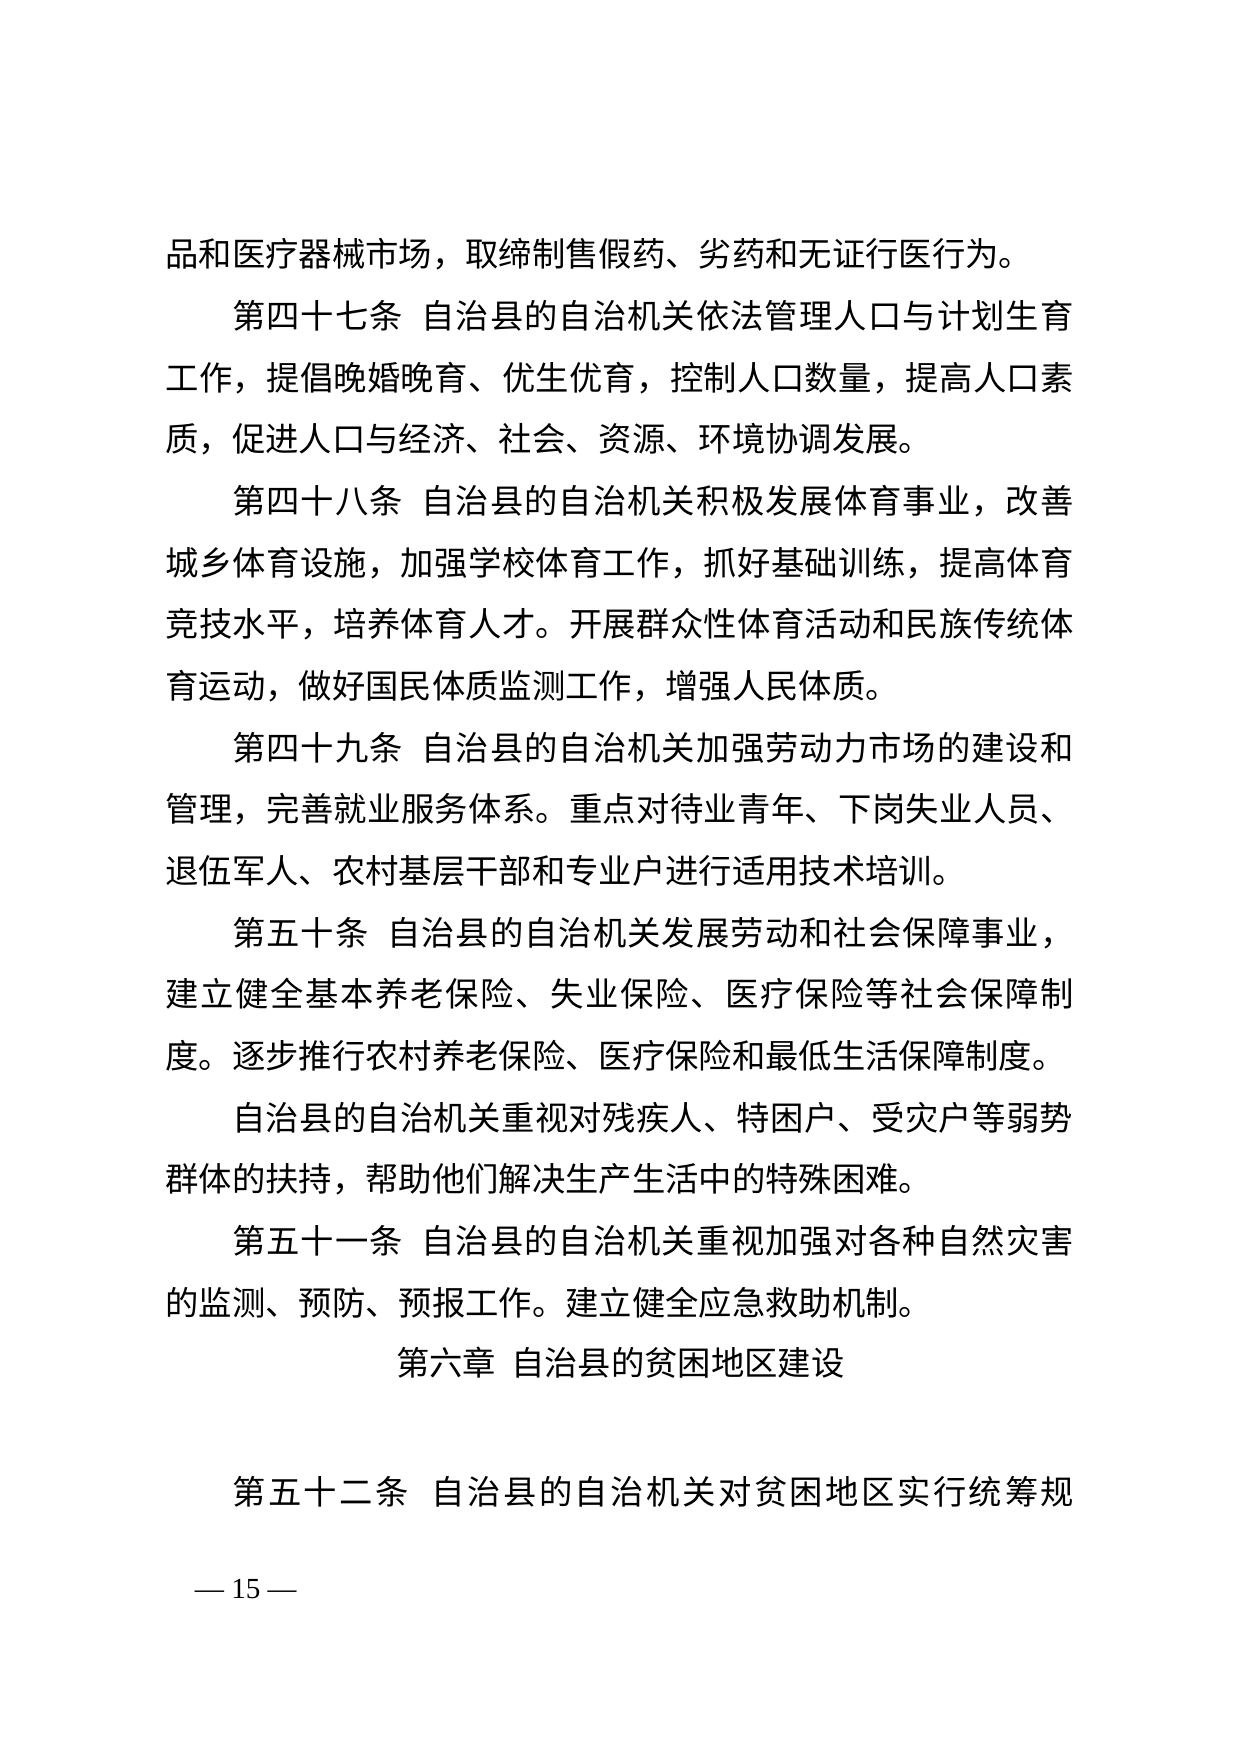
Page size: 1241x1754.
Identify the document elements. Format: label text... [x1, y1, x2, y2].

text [165, 217, 1075, 279]
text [165, 1455, 1075, 1517]
text 第四十八条 自治县的自治机关积极发展体育事业，改善城乡体育设施，加强学校体育工作，抓好基础训练，提高体育竞技水平，培养体育人才。开展群众性体育活动和民族传统体育运动，做好国民体质监测工作，增强人民体质。 [165, 464, 1075, 711]
text 第五十一条 自治县的自治机关重视加强对各种自然灾害的监测、预防、预报工作。建立健全应急救助机制。 [165, 1204, 1075, 1327]
text 第四十七条 自治县的自治机关依法管理人口与计划生育工作，提倡晚婚晚育、优生优育，控制人口数量，提高人口素质，促进人口与经济、社会、资源、环境协调发展。 [165, 279, 1075, 464]
text 第五十条 自治县的自治机关发展劳动和社会保障事业，建立健全基本养老保险、失业保险、医疗保险等社会保障制度。逐步推行农村养老保险、医疗保险和最低生活保障制度。 [165, 896, 1075, 1081]
text 第四十九条 自治县的自治机关加强劳动力市场的建设和管理，完善就业服务体系。重点对待业青年、下岗失业人员、退伍军人、农村基层干部和专业户进行适用技术培训。 [165, 711, 1075, 896]
text 自治县的自治机关重视对残疾人、特困户、受灾户等弱势群体的扶持，帮助他们解决生产生活中的特殊困难。 [165, 1081, 1075, 1204]
text 第六章 自治县的贫困地区建设 [165, 1327, 1075, 1394]
